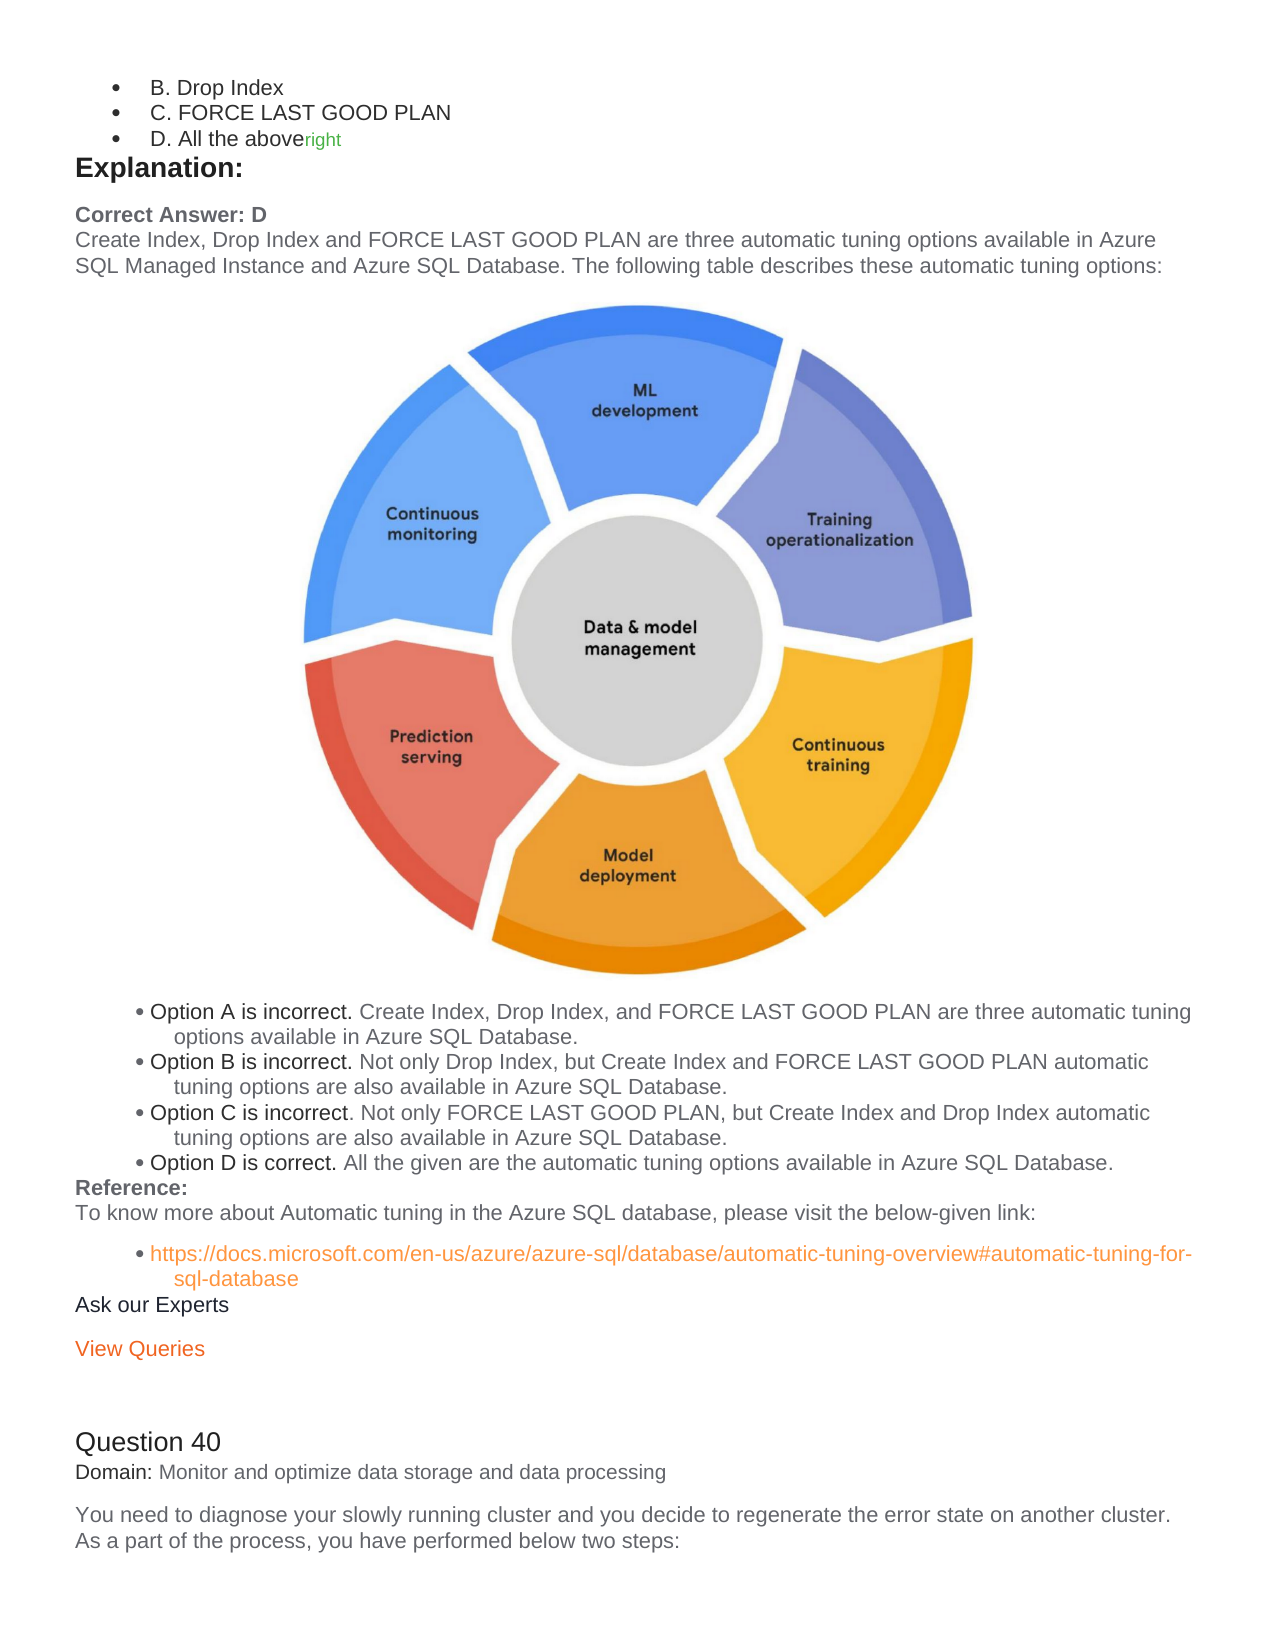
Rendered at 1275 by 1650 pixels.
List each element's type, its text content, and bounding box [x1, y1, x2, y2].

list Option A is incorrect. Create Index, Drop Index, and FORCE LAST GOOD PLAN are three automatic tuning options available in Azure SQL Database. [136, 999, 1200, 1049]
text Explanation: [75, 151, 1200, 183]
text Create Index, Drop Index and FORCE LAST GOOD PLAN are three automatic tuning options available in Azure SQL Managed Instance and Azure SQL Database. The following table describes these automatic tuning options: [75, 227, 1200, 278]
text Ask our Experts [75, 1292, 1200, 1317]
list https://docs.microsoft.com/en-us/azure/azure-sql/database/automatic-tuning-overview#automatic-tuning-for-sql-database [136, 1241, 1200, 1292]
list Option B is incorrect. Not only Drop Index, but Create Index and FORCE LAST GOOD PLAN automatic tuning options are also available in Azure SQL Database. [136, 1049, 1200, 1099]
subtitle Question 40 [75, 1426, 1200, 1457]
text Reference: [75, 1175, 1200, 1200]
list C. FORCE LAST GOOD PLAN [112, 100, 1200, 125]
list B. Drop Index [112, 75, 1200, 100]
text Correct Answer: D [75, 202, 1200, 227]
picture [75, 293, 1200, 983]
list Option D is correct. All the given are the automatic tuning options available in Azure SQL Database. [136, 1150, 1200, 1175]
text You need to diagnose your slowly running cluster and you decide to regenerate the error state on another cluster. As a part of the process, you have performed below two steps: [75, 1502, 1200, 1553]
text Domain: Monitor and optimize data storage and data processing [75, 1460, 1200, 1484]
list D. All the aboveright [112, 125, 1200, 151]
list Option C is incorrect. Not only FORCE LAST GOOD PLAN, but Create Index and Drop Index automatic tuning options are also available in Azure SQL Database. [136, 1099, 1200, 1150]
text To know more about Automatic tuning in the Azure SQL database, please visit the below-given link: [75, 1200, 1200, 1226]
text View Queries [75, 1335, 1200, 1361]
